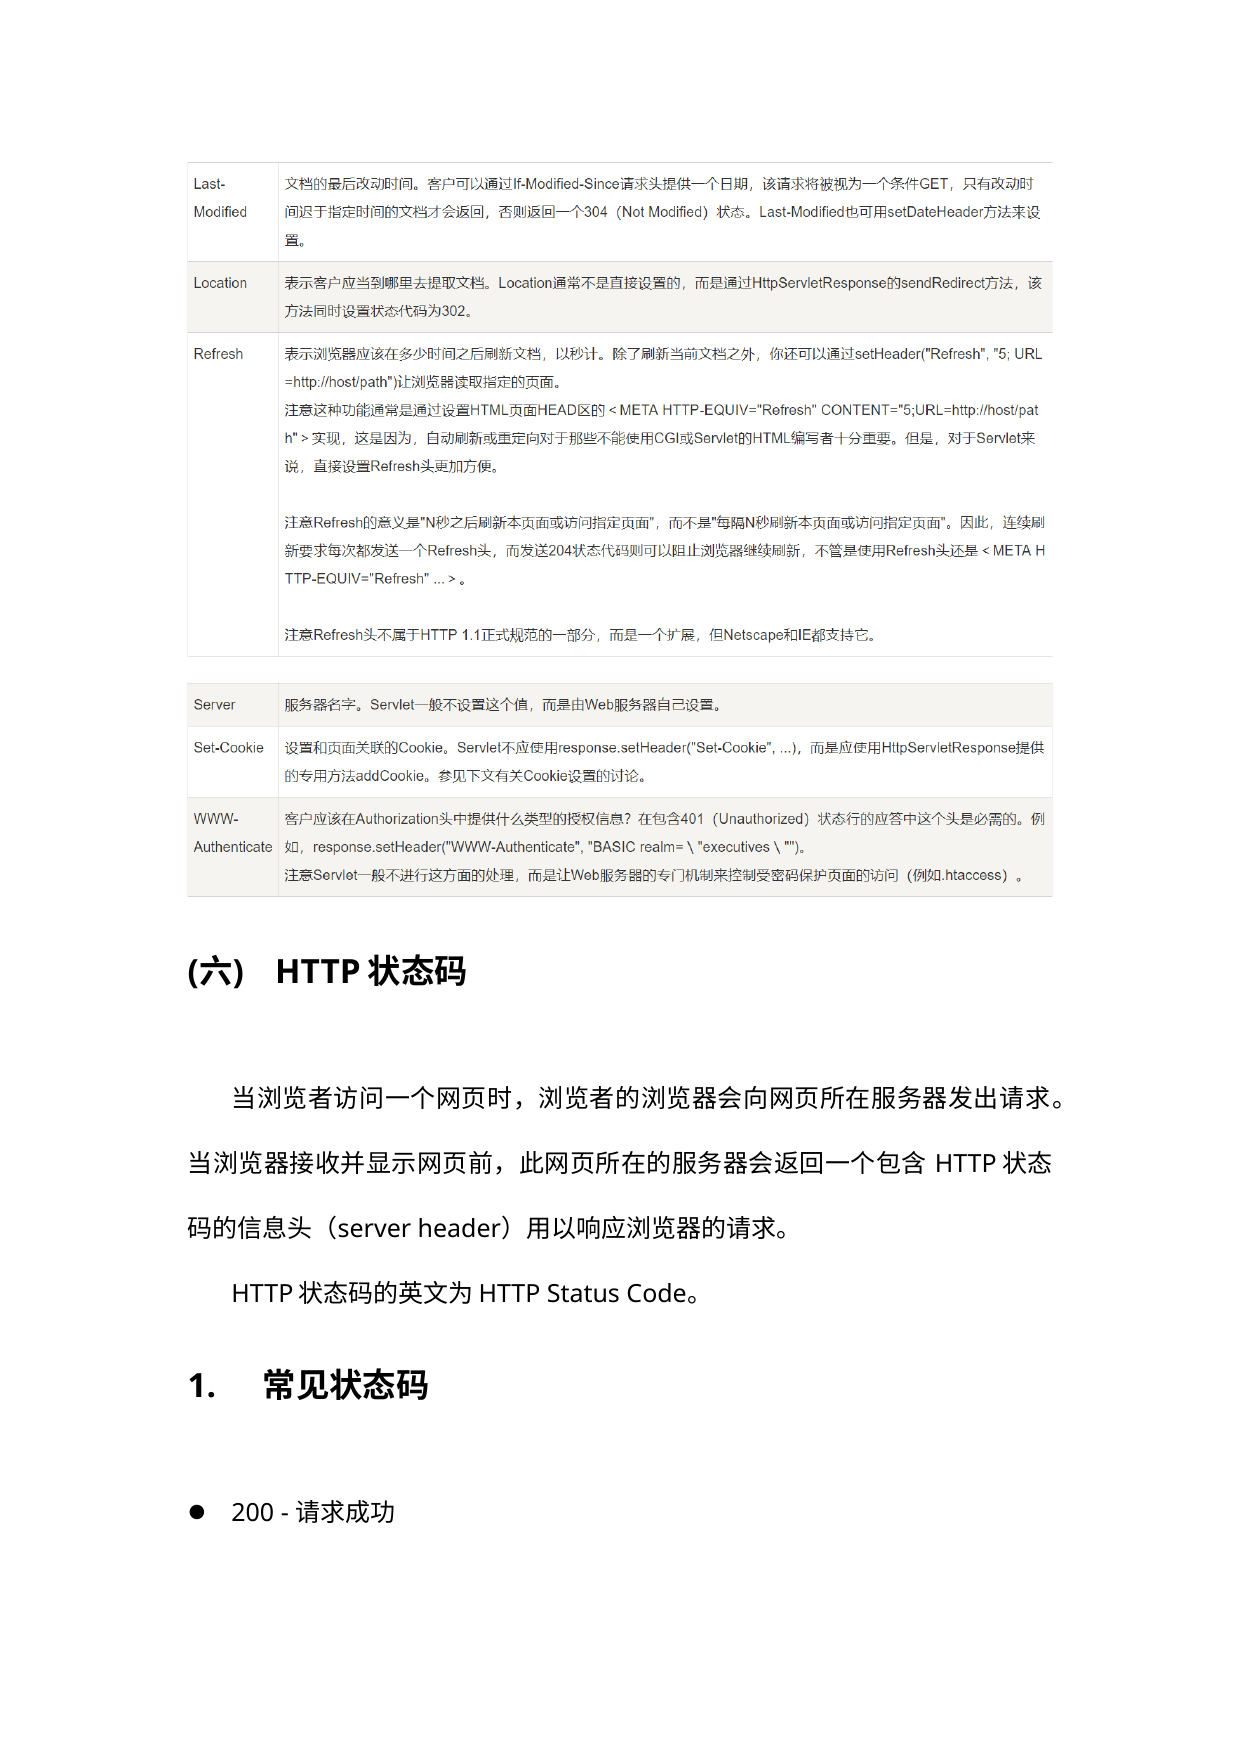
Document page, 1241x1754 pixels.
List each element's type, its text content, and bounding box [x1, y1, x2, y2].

subtitle 常见状态码 [187, 1351, 1053, 1416]
picture [187, 162, 1053, 657]
subtitle HTTP状态码 [187, 937, 1053, 1002]
picture [187, 682, 1053, 898]
list 200 - 请求成功 [187, 1478, 1053, 1543]
text 当浏览者访问一个网页时，浏览者的浏览器会向网页所在服务器发出请求。当浏览器接收并显示网页前，此网页所在的服务器会返回一个包含HTTP状态码的信息头（server header）用以响应浏览器的请求。 [187, 1064, 1053, 1259]
text HTTP状态码的英文为HTTP Status Code。 [187, 1259, 1053, 1324]
